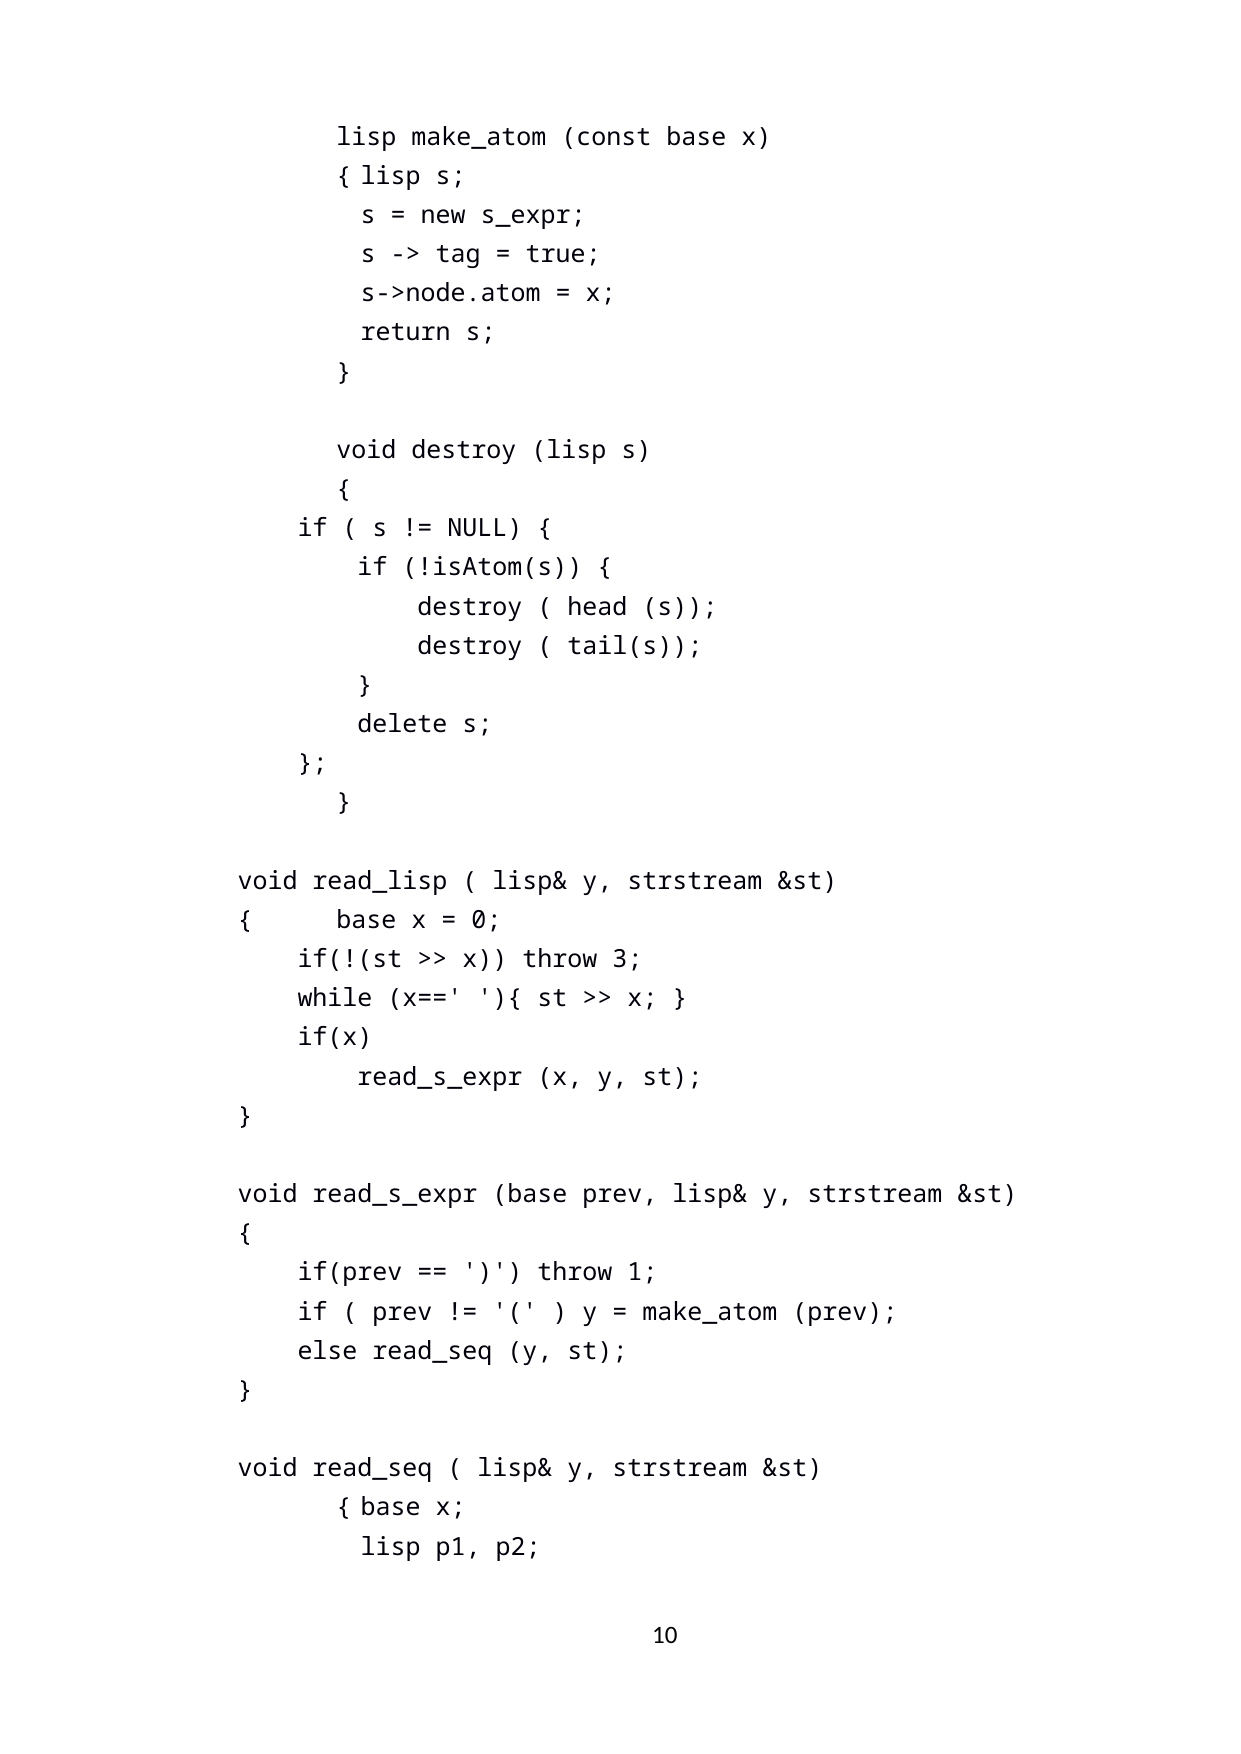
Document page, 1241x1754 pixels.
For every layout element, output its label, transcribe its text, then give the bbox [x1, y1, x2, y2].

text void read_s_expr (base prev, lisp& y, strstream &st) [177, 1176, 1152, 1210]
text delete s; [177, 706, 1152, 740]
text if(prev == ')') throw 1; [177, 1254, 1152, 1288]
text if ( s != NULL) { [177, 510, 1152, 544]
text if(x) [177, 1019, 1152, 1053]
text } [177, 1097, 1152, 1131]
text s = new s_expr; [177, 196, 1152, 231]
text } [177, 666, 1152, 701]
text { [177, 1215, 1152, 1249]
text read_s_expr (x, y, st); [177, 1058, 1152, 1092]
text { base x; [177, 1489, 1152, 1523]
text lisp p1, p2; [177, 1528, 1152, 1562]
text destroy ( head (s)); [177, 588, 1152, 622]
text { [177, 471, 1152, 505]
text }; [177, 745, 1152, 779]
text } [177, 784, 1152, 818]
text if(!(st >> x)) throw 3; [177, 941, 1152, 975]
text s -> tag = true; [177, 236, 1152, 270]
text } [177, 1371, 1152, 1406]
text s->node.atom = x; [177, 275, 1152, 309]
text lisp make_atom (const base x) [177, 118, 1152, 152]
text } [177, 353, 1152, 387]
text else read_seq (y, st); [177, 1332, 1152, 1366]
text { base x = 0; [177, 901, 1152, 936]
text destroy ( tail(s)); [177, 627, 1152, 661]
text return s; [177, 314, 1152, 348]
text { lisp s; [177, 157, 1152, 191]
text if ( prev != '(' ) y = make_atom (prev); [177, 1293, 1152, 1327]
text void destroy (lisp s) [177, 431, 1152, 466]
text void read_lisp ( lisp& y, strstream &st) [177, 862, 1152, 896]
text while (x==' '){ st >> x; } [177, 980, 1152, 1014]
text void read_seq ( lisp& y, strstream &st) [177, 1450, 1152, 1484]
text if (!isAtom(s)) { [177, 549, 1152, 583]
